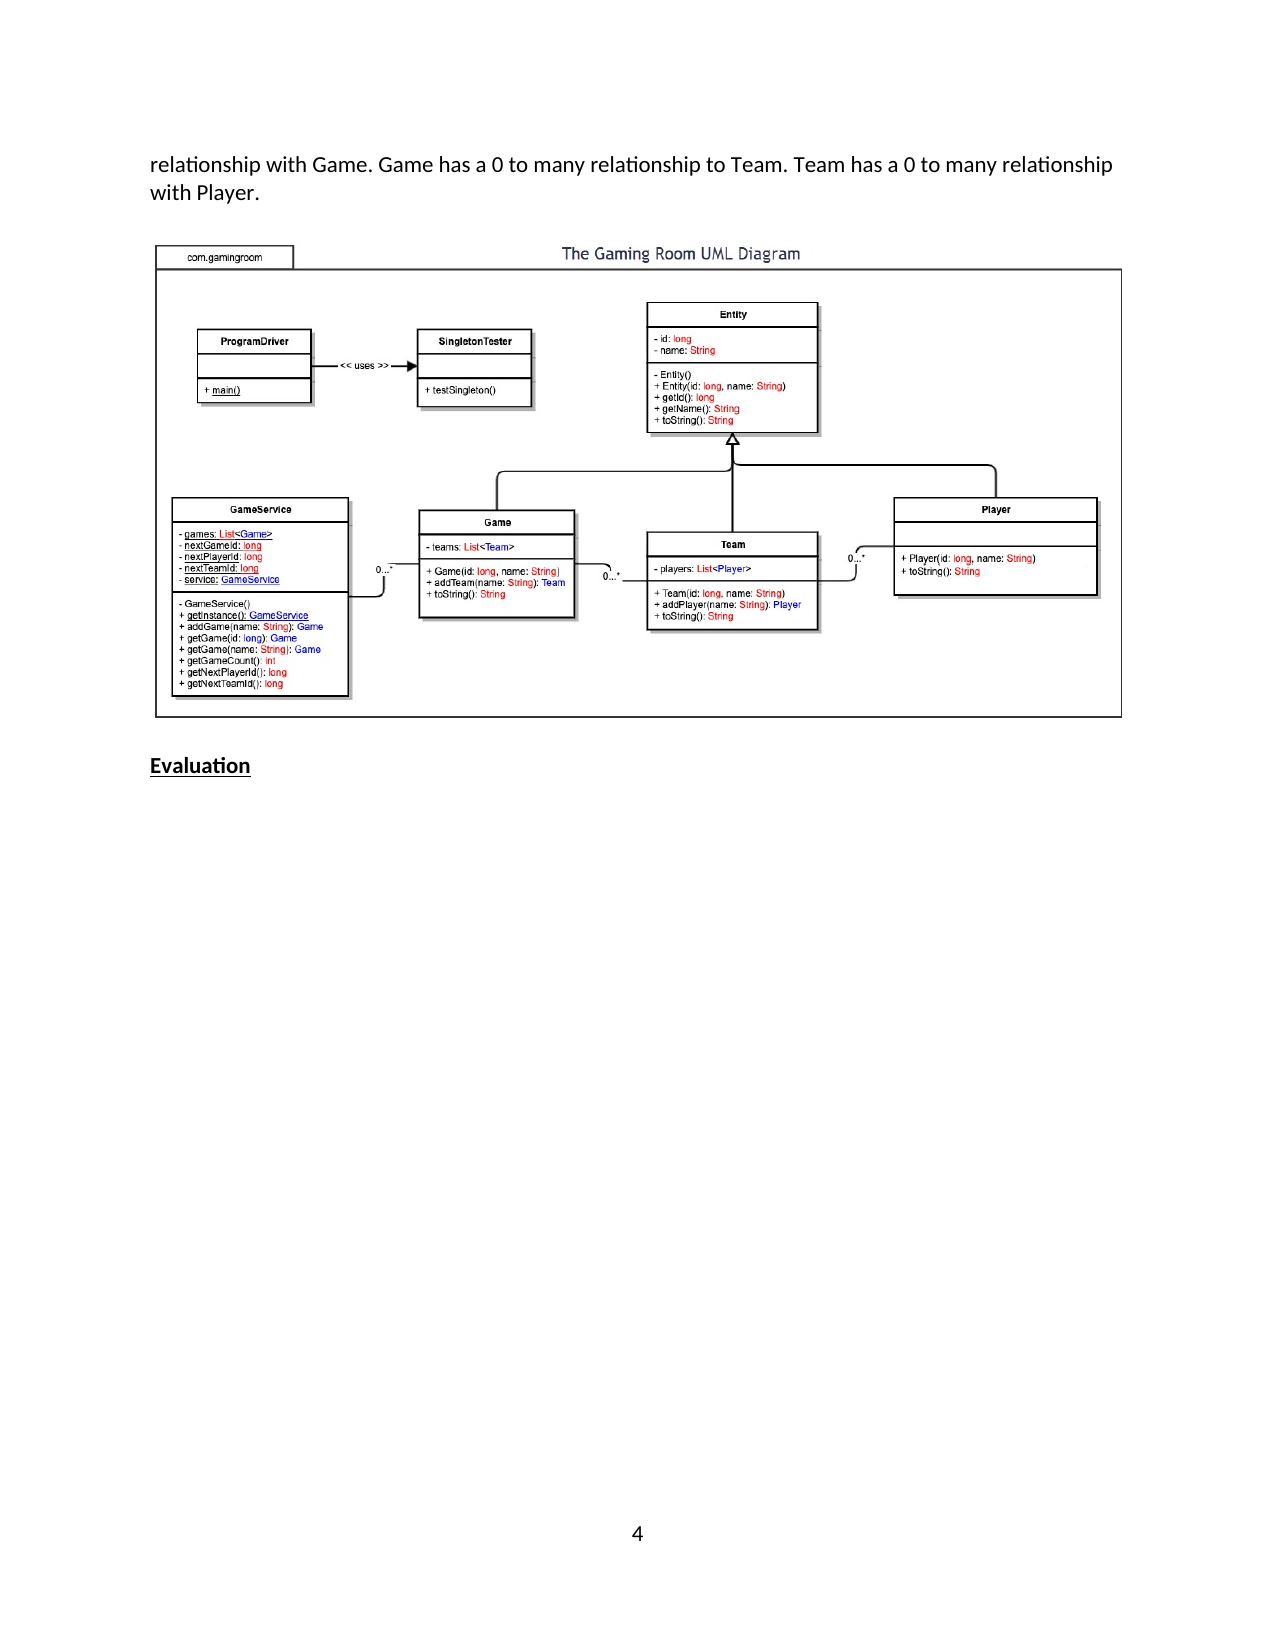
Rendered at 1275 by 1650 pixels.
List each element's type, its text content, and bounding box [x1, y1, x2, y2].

subtitle Evaluation [150, 752, 1125, 779]
picture [150, 234, 1125, 724]
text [150, 150, 1125, 206]
